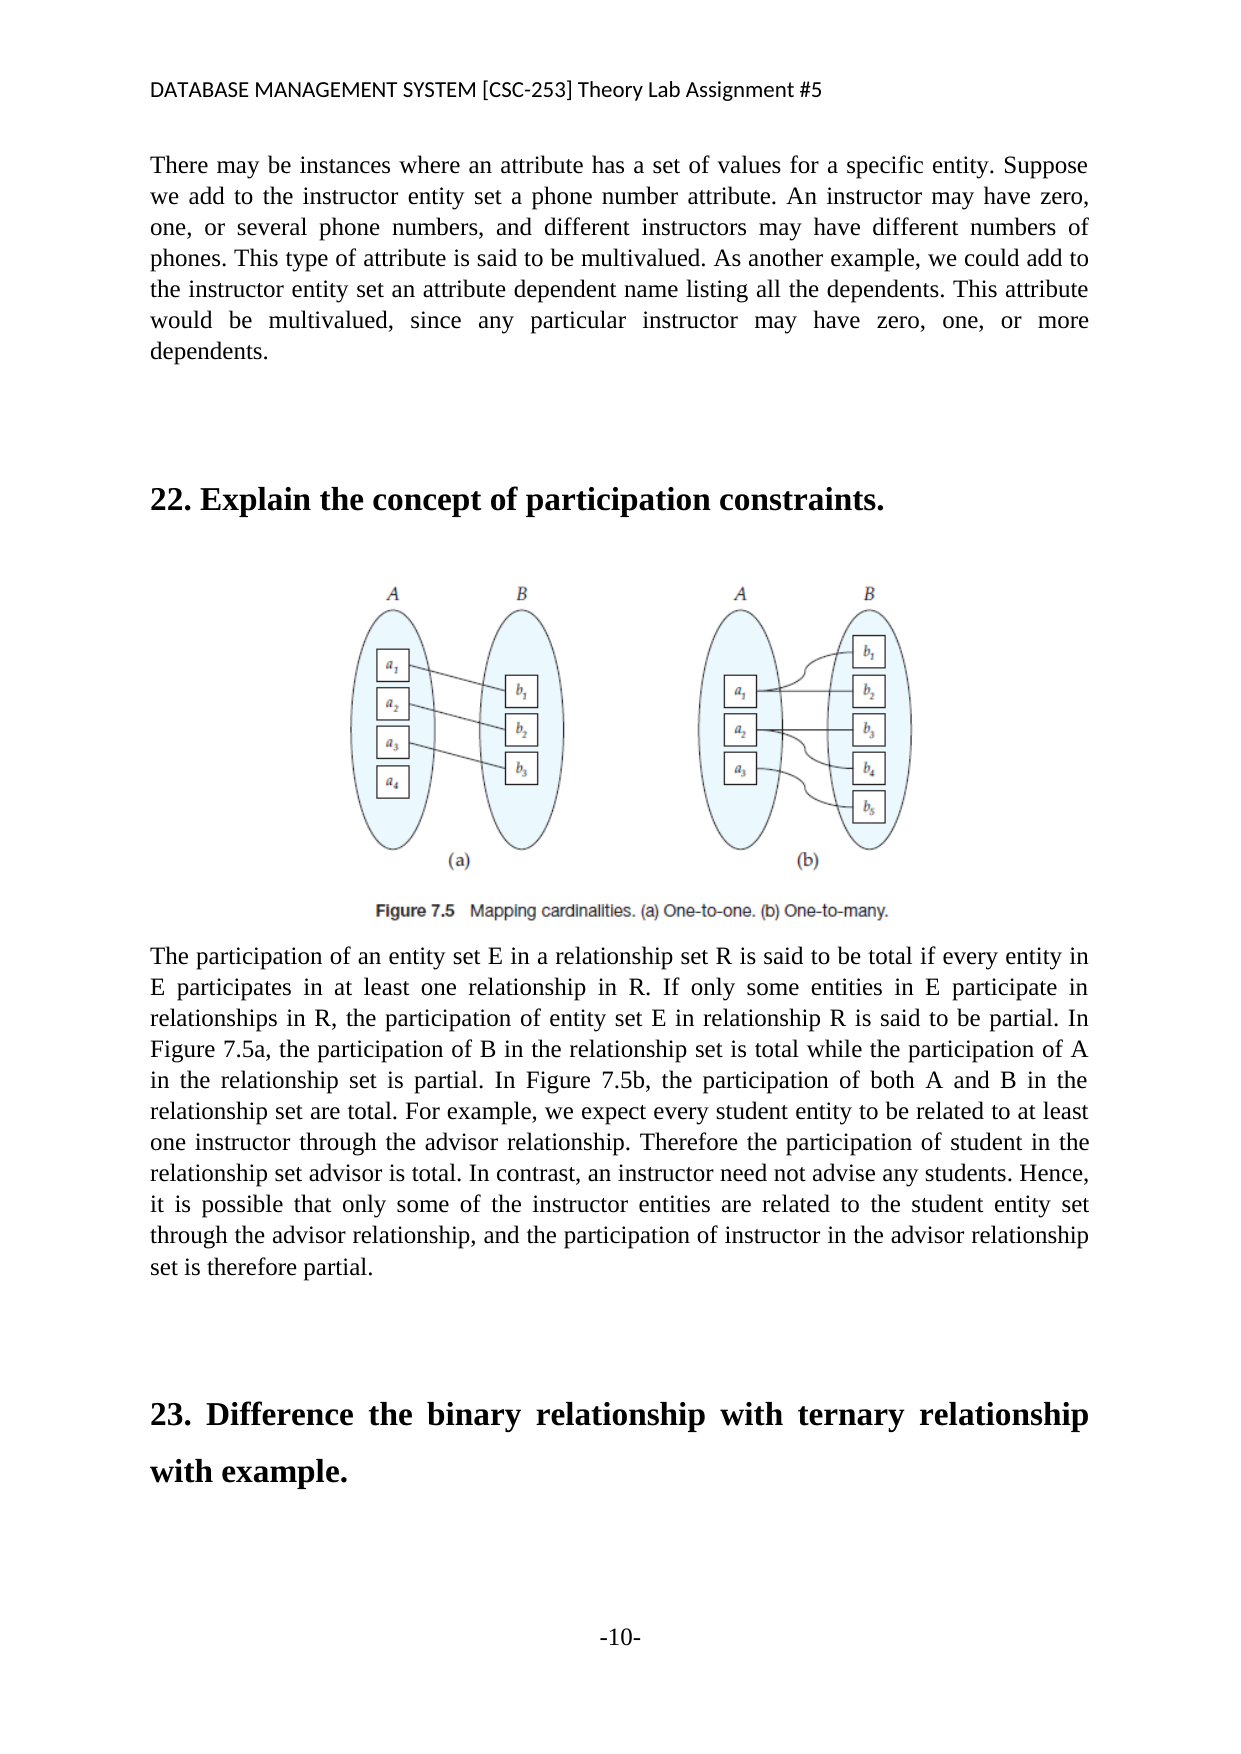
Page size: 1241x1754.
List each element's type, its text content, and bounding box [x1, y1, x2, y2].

text The participation of an entity set E in a relationship set R is said to be total if every entity in E participates in at least one relationship in R. If only some entities in E participate in relationships in R, the participation of entity set E in relationship R is said to be partial. In Figure 7.5a, the participation of B in the relationship set is total while the participation of A in the relationship set is partial. In Figure 7.5b, the participation of both A and B in the relationship set are total. For example, we expect every student entity to be related to at least one instructor through the advisor relationship. Therefore the participation of student in the relationship set advisor is total. In contrast, an instructor need not advise any students. Hence, it is possible that only some of the instructor entities are related to the student entity set through the advisor relationship, and the participation of instructor in the advisor relationship set is therefore partial. [150, 941, 1090, 1280]
picture [322, 573, 918, 923]
text 23. Difference the binary relationship with ternary relationship with example. [150, 1394, 1090, 1490]
text 22. Explain the concept of participation constraints. [150, 479, 1090, 517]
text There may be instances where an attribute has a set of values for a specific entity. Suppose we add to the instructor entity set a phone number attribute. An instructor may have zero, one, or several phone numbers, and different instructors may have different numbers of phones. This type of attribute is said to be multivalued. As another example, we could add to the instructor entity set an attribute dependent name listing all the dependents. This attribute would be multivalued, since any particular instructor may have zero, one, or more dependents. [150, 150, 1090, 365]
